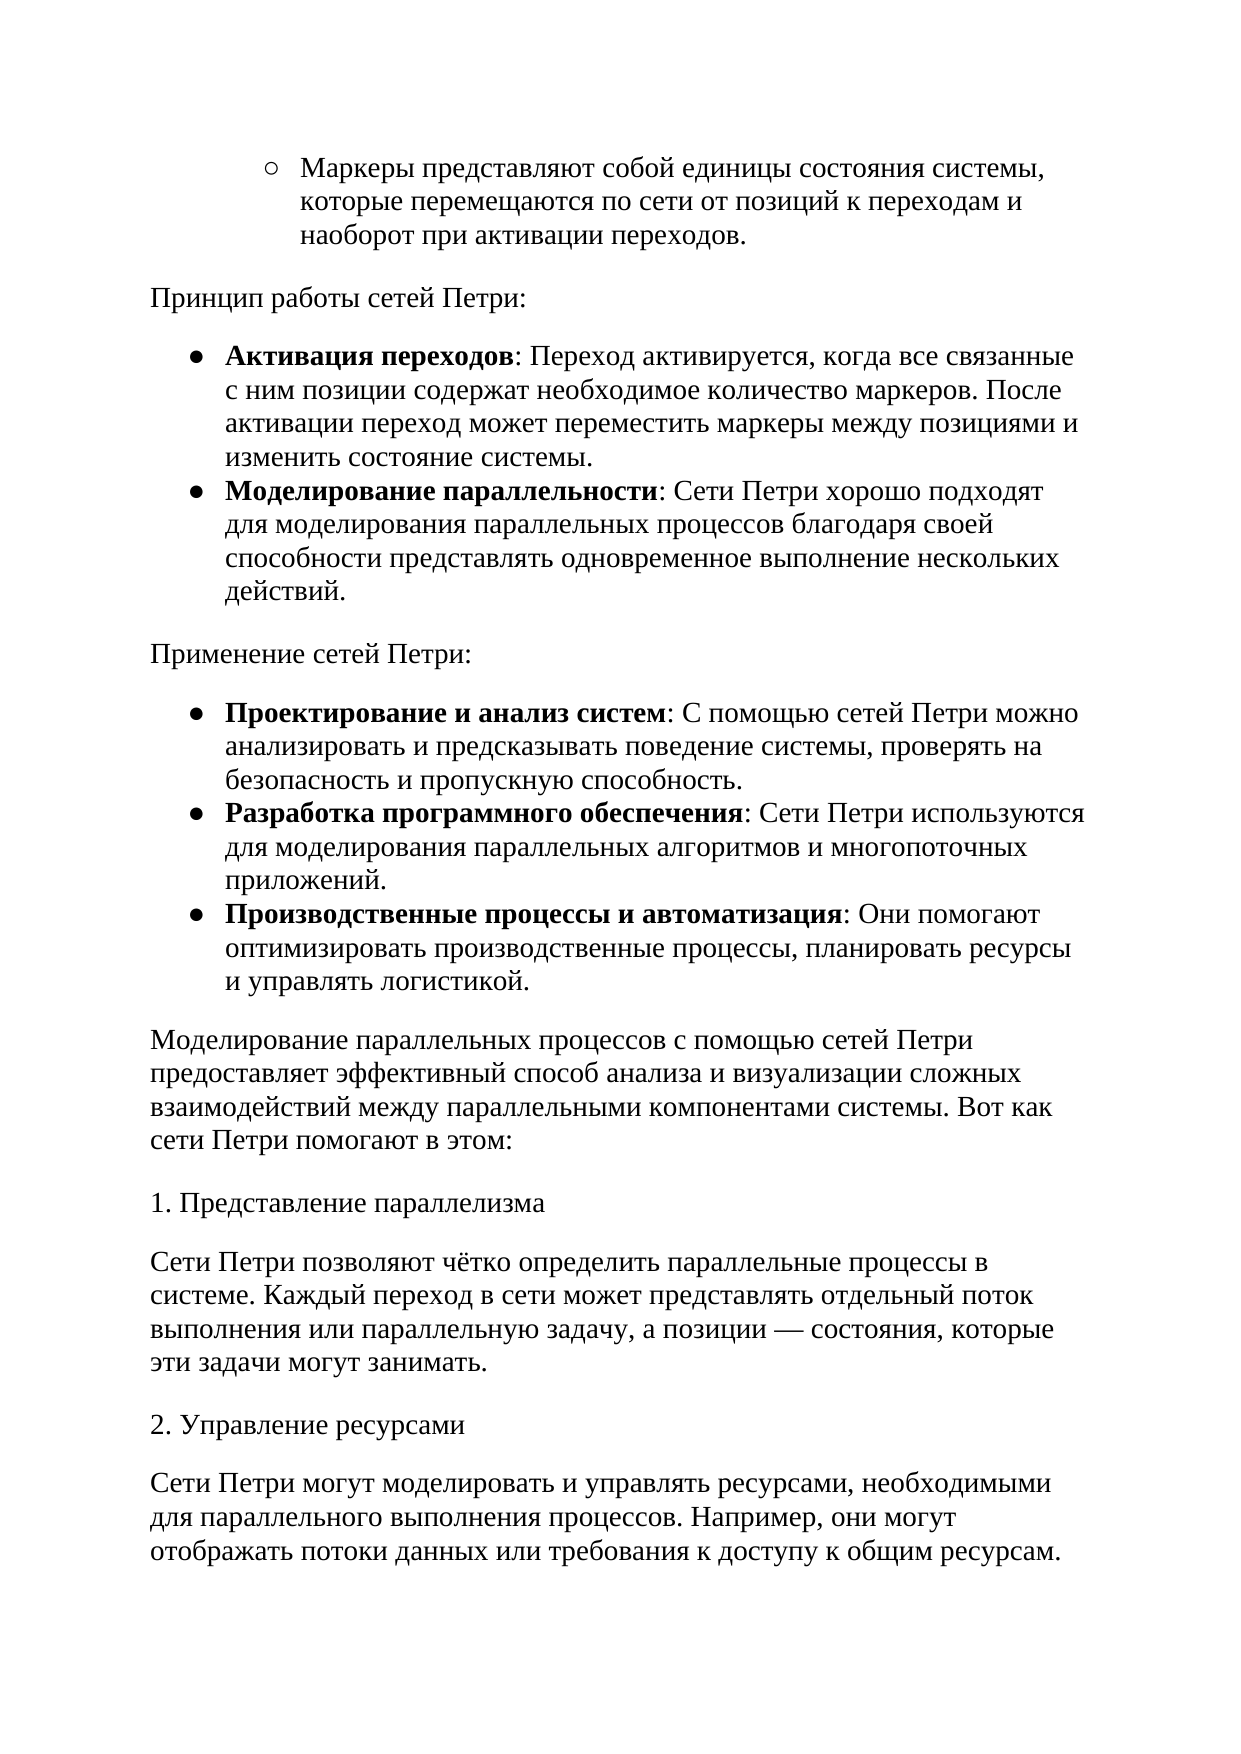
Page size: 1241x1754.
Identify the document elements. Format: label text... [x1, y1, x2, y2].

list Активация переходов: Переход активируется, когда все связанные с ним позиции содержат необходимое количество маркеров. После активации переход может переместить маркеры между позициями и изменить состояние системы. [187, 338, 1090, 473]
text Сети Петри позволяют чётко определить параллельные процессы в системе. Каждый переход в сети может представлять отдельный поток выполнения или параллельную задачу, а позиции — состояния, которые эти задачи могут занимать. [150, 1244, 1090, 1378]
text Моделирование параллельных процессов с помощью сетей Петри предоставляет эффективный способ анализа и визуализации сложных взаимодействий между параллельными компонентами системы. Вот как сети Петри помогают в этом: [150, 1022, 1090, 1156]
text 2. Управление ресурсами [150, 1407, 1090, 1441]
text Принцип работы сетей Петри: [150, 280, 1090, 313]
text 1. Представление параллелизма [150, 1185, 1090, 1219]
list Разработка программного обеспечения: Сети Петри используются для моделирования параллельных алгоритмов и многопоточных приложений. [187, 795, 1090, 896]
list Проектирование и анализ систем: С помощью сетей Петри можно анализировать и предсказывать поведение системы, проверять на безопасность и пропускную способность. [187, 694, 1090, 795]
text Сети Петри могут моделировать и управлять ресурсами, необходимыми для параллельного выполнения процессов. Например, они могут отображать потоки данных или требования к доступу к общим ресурсам. [150, 1466, 1090, 1566]
text Применение сетей Петри: [150, 636, 1090, 669]
list Моделирование параллельности: Сети Петри хорошо подходят для моделирования параллельных процессов благодаря своей способности представлять одновременное выполнение нескольких действий. [187, 473, 1090, 607]
list Производственные процессы и автоматизация: Они помогают оптимизировать производственные процессы, планировать ресурсы и управлять логистикой. [187, 896, 1090, 997]
list Маркеры представляют собой единицы состояния системы, которые перемещаются по сети от позиций к переходам и наоборот при активации переходов. [262, 150, 1090, 251]
